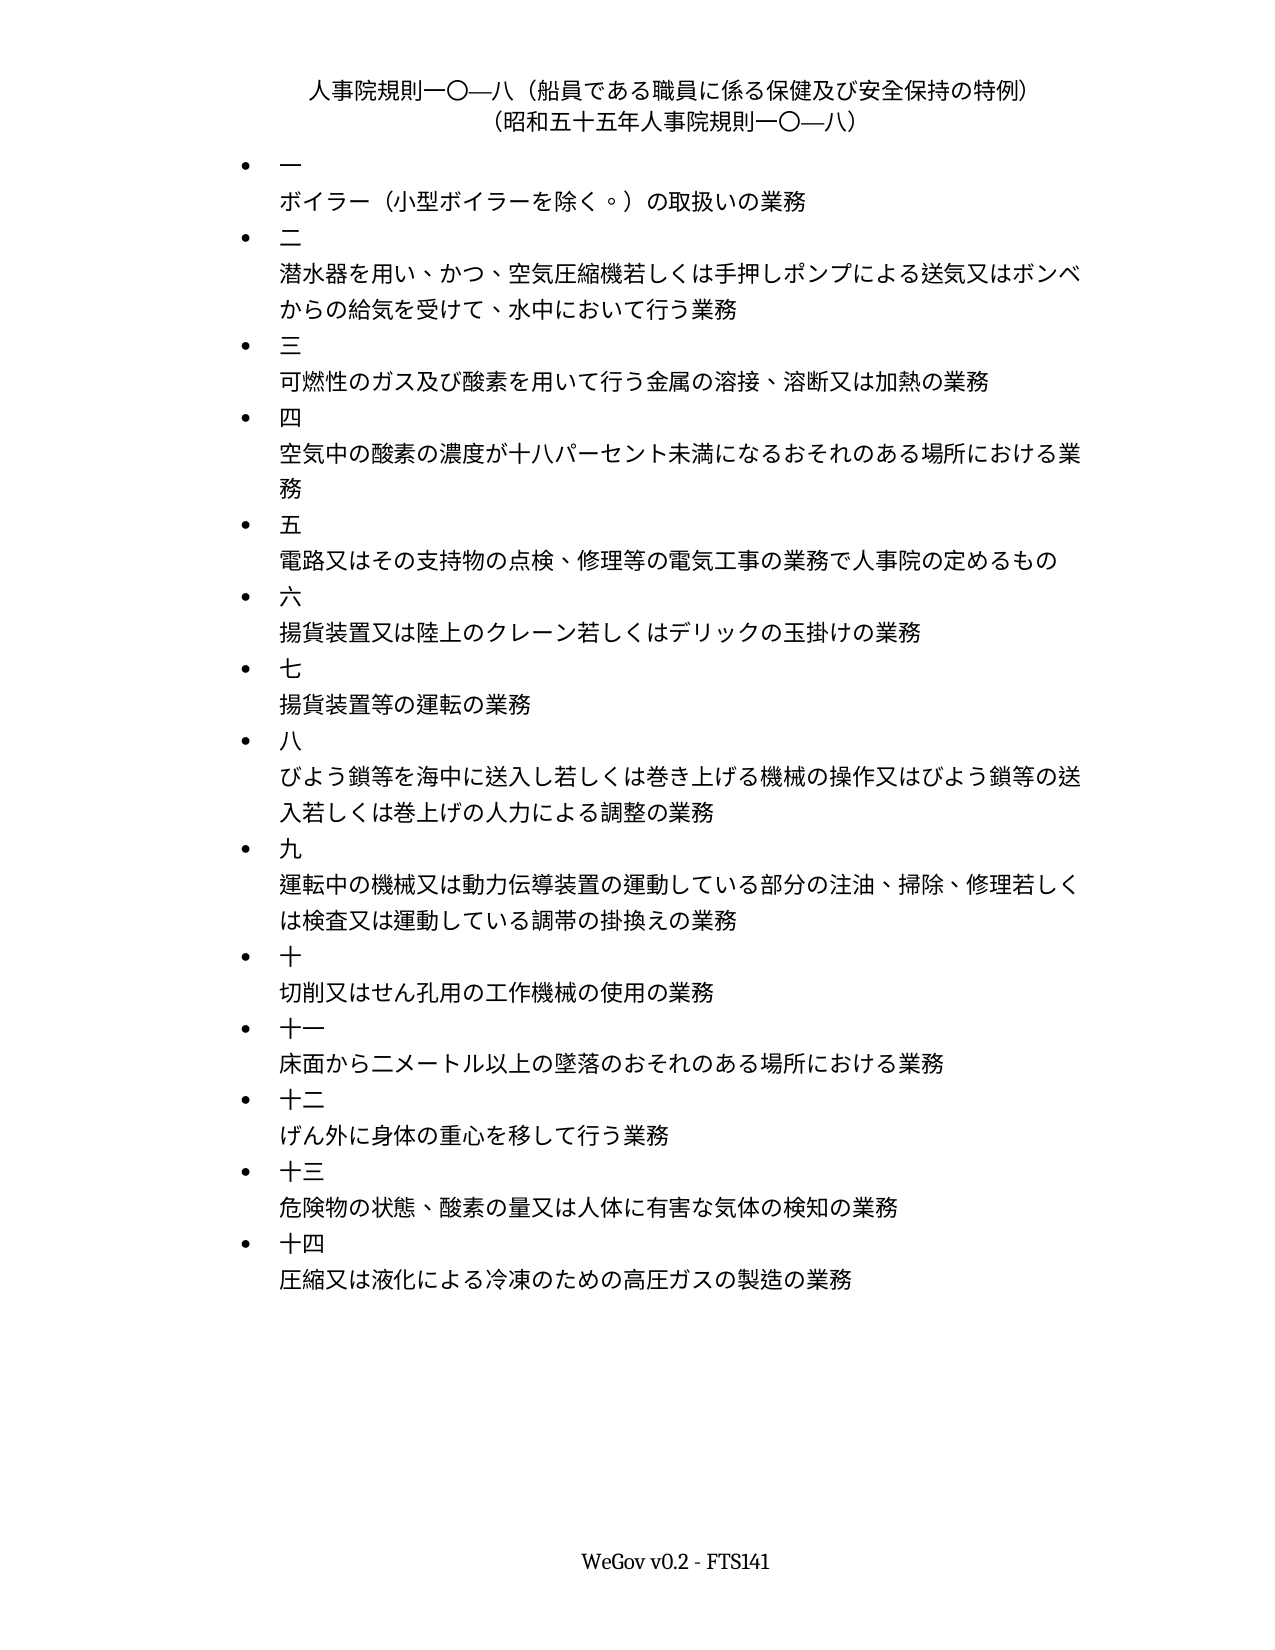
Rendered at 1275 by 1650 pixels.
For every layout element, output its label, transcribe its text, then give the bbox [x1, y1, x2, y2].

list 十三 危険物の状態、酸素の量又は人体に有害な気体の検知の業務 [242, 1156, 1087, 1223]
list 十一 床面から二メートル以上の墜落のおそれのある場所における業務 [242, 1012, 1087, 1080]
list 三 可燃性のガス及び酸素を用いて行う金属の溶接、溶断又は加熱の業務 [242, 330, 1087, 397]
list 九 運転中の機械又は動力伝導装置の運動している部分の注油、掃除、修理若しくは検査又は運動している調帯の掛換えの業務 [242, 833, 1087, 936]
list 四 空気中の酸素の濃度が十八パーセント未満になるおそれのある場所における業務 [242, 402, 1087, 505]
list 十二 げん外に身体の重心を移して行う業務 [242, 1084, 1087, 1152]
list 六 揚貨装置又は陸上のクレーン若しくはデリックの玉掛けの業務 [242, 581, 1087, 648]
list 十 切削又はせん孔用の工作機械の使用の業務 [242, 941, 1087, 1008]
list 五 電路又はその支持物の点検、修理等の電気工事の業務で人事院の定めるもの [242, 509, 1087, 577]
list 一 ボイラー（小型ボイラーを除く。）の取扱いの業務 [242, 150, 1087, 217]
list 十四 圧縮又は液化による冷凍のための高圧ガスの製造の業務 [242, 1228, 1087, 1295]
list 二 潜水器を用い、かつ、空気圧縮機若しくは手押しポンプによる送気又はボンベからの給気を受けて、水中において行う業務 [242, 222, 1087, 325]
list 八 びよう鎖等を海中に送入し若しくは巻き上げる機械の操作又はびよう鎖等の送入若しくは巻上げの人力による調整の業務 [242, 725, 1087, 828]
list 七 揚貨装置等の運転の業務 [242, 653, 1087, 720]
